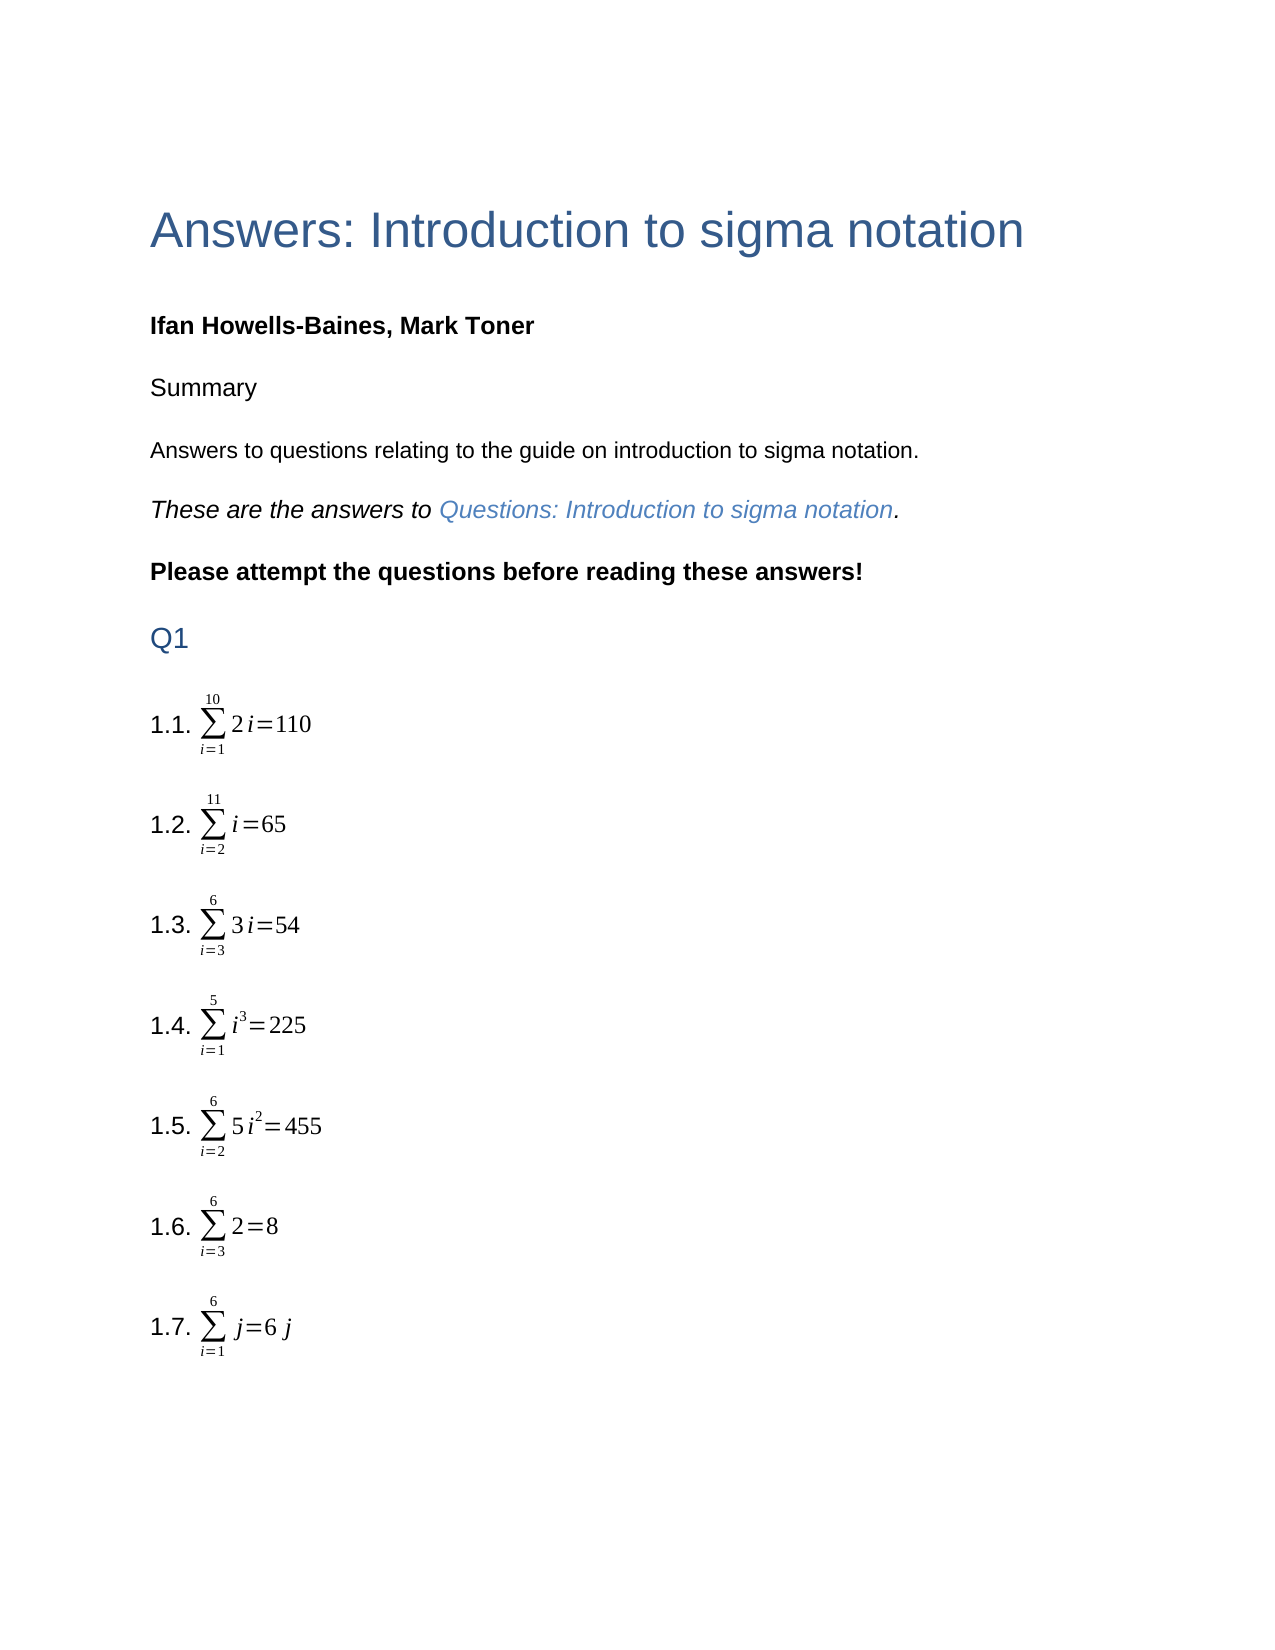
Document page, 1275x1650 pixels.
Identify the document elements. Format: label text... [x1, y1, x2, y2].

text 1.5. [150, 1092, 1125, 1159]
text 1.4. [150, 992, 1125, 1059]
text 1.1. [150, 690, 1125, 758]
text 1.7. [150, 1293, 1125, 1360]
text 1.2. [150, 791, 1125, 858]
text Ifan Howells-Baines, Mark Toner [150, 311, 1125, 340]
title Answers: Introduction to sigma notation [150, 200, 1125, 257]
text These are the answers to Questions: Introduction to sigma notation. [150, 496, 1125, 524]
text 1.3. [150, 891, 1125, 958]
text Answers to questions relating to the guide on introduction to sigma notation. [150, 437, 1125, 464]
text 1.6. [150, 1192, 1125, 1260]
subtitle Q1 [150, 621, 1125, 655]
text Please attempt the questions before reading these answers! [150, 557, 1125, 586]
